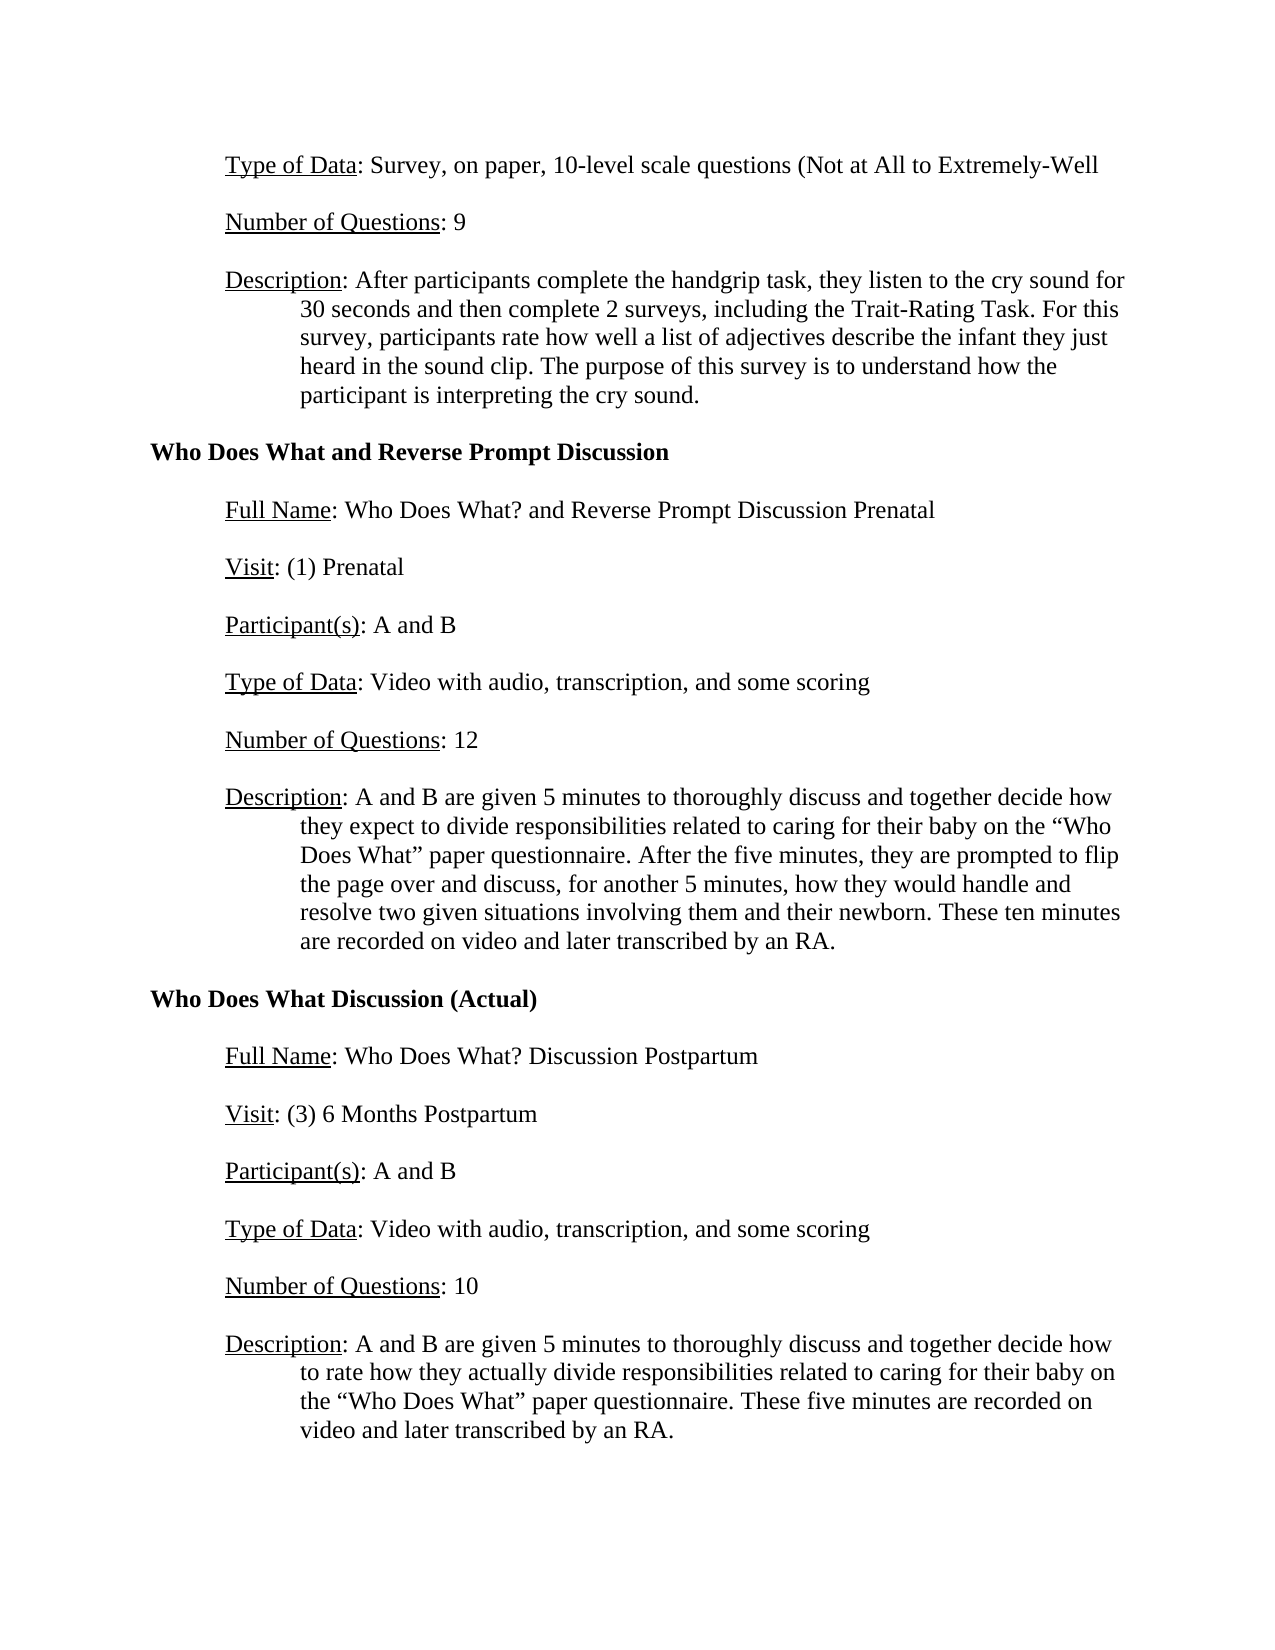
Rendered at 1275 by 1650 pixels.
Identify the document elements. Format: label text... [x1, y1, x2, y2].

text Participant(s): A and B [225, 1156, 1125, 1185]
text Description: A and B are given 5 minutes to thoroughly discuss and together decide how to rate how they actually divide responsibilities related to caring for their baby on the “Who Does What” paper questionnaire. These five minutes are recorded on video and later transcribed by an RA. [225, 1329, 1125, 1444]
text Type of Data: Survey, on paper, 10-level scale questions (Not at All to Extremely-Well [225, 150, 1125, 179]
text Description: After participants complete the handgrip task, they listen to the cry sound for 30 seconds and then complete 2 surveys, including the Trait-Rating Task. For this survey, participants rate how well a list of adjectives describe the infant they just heard in the sound clip. The purpose of this survey is to understand how the participant is interpreting the cry sound. [225, 265, 1125, 409]
text Visit: (3) 6 Months Postpartum [225, 1099, 1125, 1127]
text Number of Questions: 9 [225, 207, 1125, 236]
text Who Does What and Reverse Prompt Discussion [150, 437, 1125, 466]
text Visit: (1) Prenatal [225, 552, 1125, 581]
text Number of Questions: 12 [225, 725, 1125, 754]
text Who Does What Discussion (Actual) [150, 984, 1125, 1012]
text Full Name: Who Does What? and Reverse Prompt Discussion Prenatal [225, 495, 1125, 524]
text Number of Questions: 10 [225, 1271, 1125, 1300]
text Participant(s): A and B [225, 610, 1125, 639]
text Description: A and B are given 5 minutes to thoroughly discuss and together decide how they expect to divide responsibilities related to caring for their baby on the “Who Does What” paper questionnaire. After the five minutes, they are prompted to flip the page over and discuss, for another 5 minutes, how they would handle and resolve two given situations involving them and their newborn. These ten minutes are recorded on video and later transcribed by an RA. [225, 782, 1125, 955]
text Full Name: Who Does What? Discussion Postpartum [225, 1041, 1125, 1070]
text Type of Data: Video with audio, transcription, and some scoring [225, 1214, 1125, 1242]
text Type of Data: Video with audio, transcription, and some scoring [225, 667, 1125, 696]
